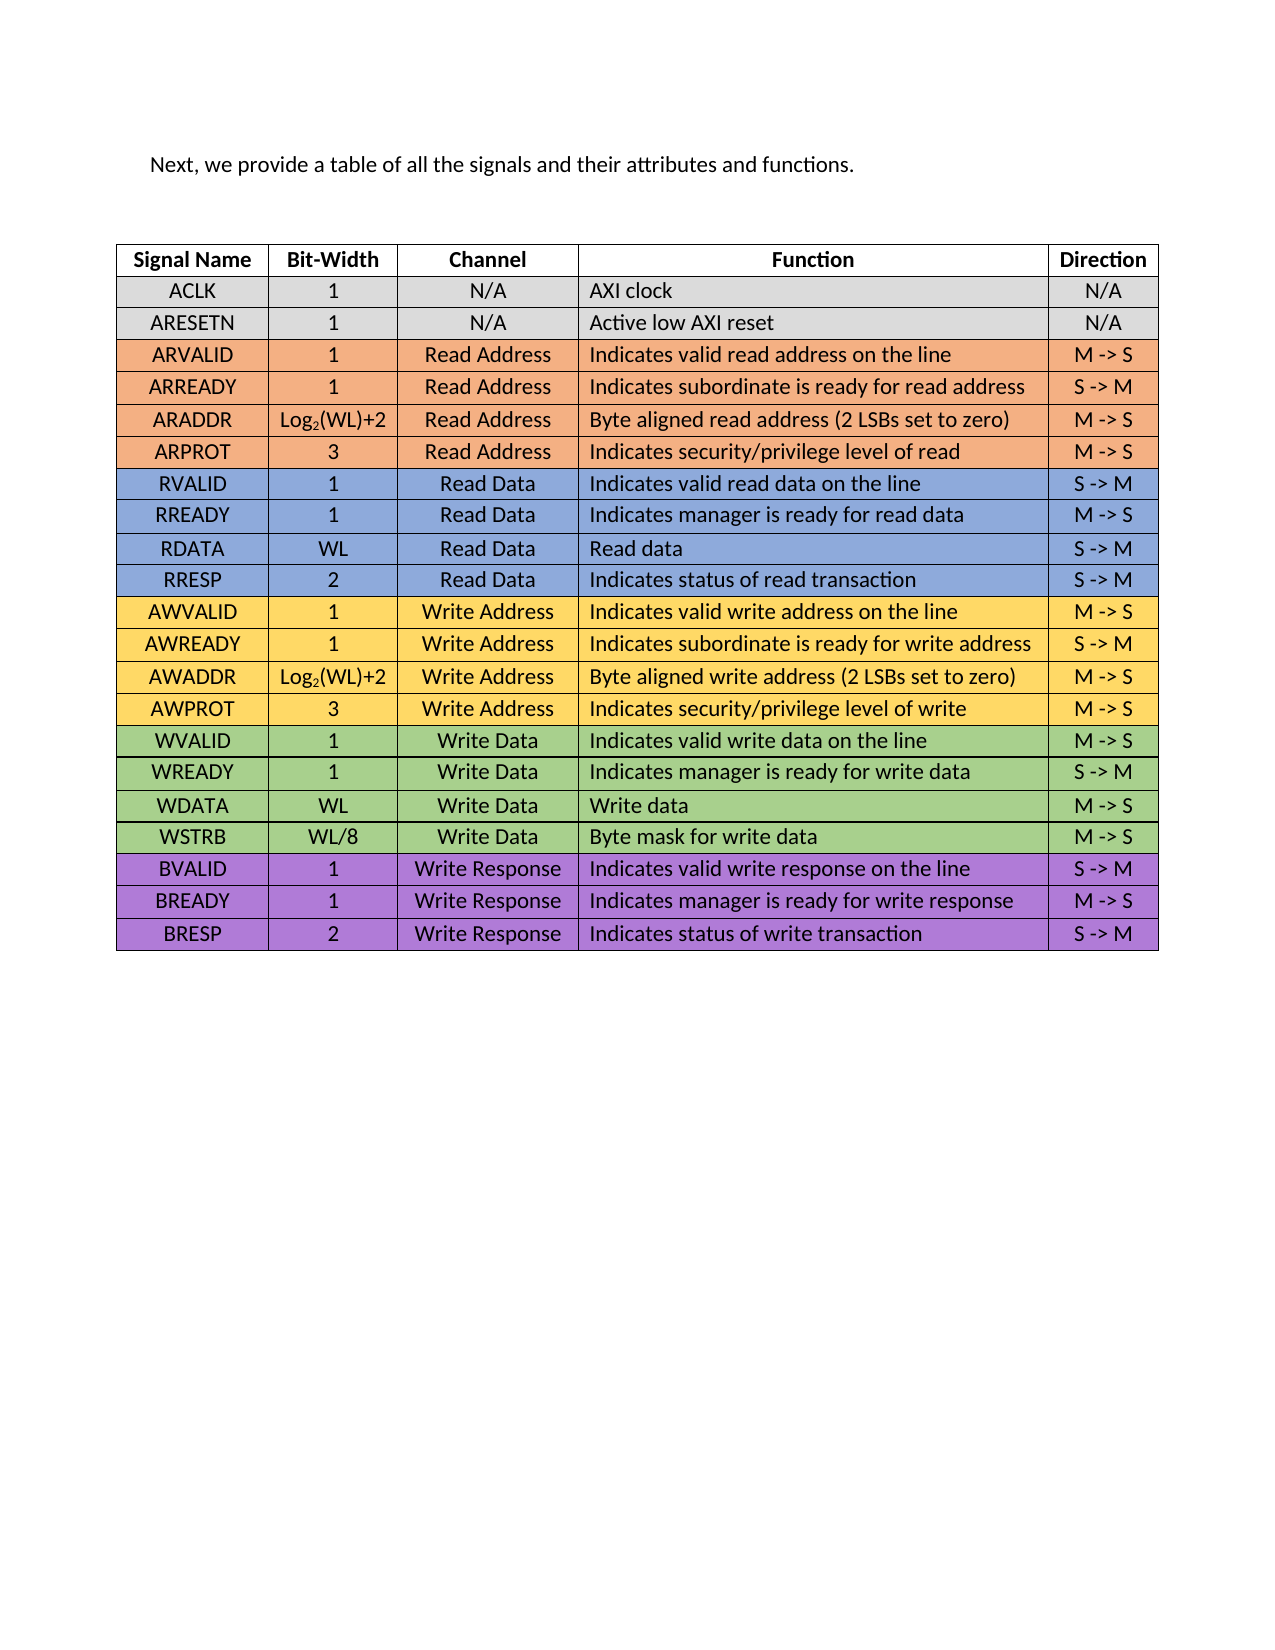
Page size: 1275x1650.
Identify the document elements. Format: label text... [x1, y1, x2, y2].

table_cell BREADY [117, 886, 268, 918]
table_cell WL [269, 534, 397, 564]
table_cell S -> M [1049, 534, 1158, 564]
table_cell 1 [269, 886, 397, 918]
table_cell 1 [269, 629, 397, 661]
table_cell WSTRB [117, 823, 268, 853]
table_cell Write Address [398, 662, 578, 693]
table_cell 3 [269, 437, 397, 468]
table_cell ARVALID [117, 340, 268, 371]
table_cell Write data [579, 791, 1048, 821]
table_cell 1 [269, 500, 397, 533]
table_cell 1 [269, 758, 397, 790]
table_cell Read Data [398, 500, 578, 533]
table_cell M -> S [1049, 791, 1158, 821]
table_cell RVALID [117, 469, 268, 499]
table_cell Read data [579, 534, 1048, 564]
table_cell Active low AXI reset [579, 308, 1048, 339]
table_cell Indicates security/privilege level of write [579, 694, 1048, 725]
table_cell 1 [269, 308, 397, 339]
table_cell S -> M [1049, 469, 1158, 499]
table_cell RRESP [117, 565, 268, 596]
table_header Channel [398, 245, 578, 276]
table_cell Write Data [398, 726, 578, 756]
table_cell S -> M [1049, 565, 1158, 596]
table_cell S -> M [1049, 919, 1158, 950]
table_cell Write Data [398, 823, 578, 853]
table_cell AWPROT [117, 694, 268, 725]
table_cell N/A [1049, 277, 1158, 307]
table_cell Read Address [398, 405, 578, 436]
table_cell BVALID [117, 854, 268, 885]
table_cell S -> M [1049, 854, 1158, 885]
table_cell Indicates valid read address on the line [579, 340, 1048, 371]
table_cell M -> S [1049, 405, 1158, 436]
table_cell BRESP [117, 919, 268, 950]
table_cell 1 [269, 469, 397, 499]
table_cell ARADDR [117, 405, 268, 436]
table_cell 1 [269, 340, 397, 371]
table_cell Read Address [398, 340, 578, 371]
table_cell Indicates manager is ready for write data [579, 758, 1048, 790]
table_cell S -> M [1049, 372, 1158, 404]
table_cell Indicates subordinate is ready for read address [579, 372, 1048, 404]
table_cell Write Address [398, 694, 578, 725]
table_cell RREADY [117, 500, 268, 533]
table_cell 3 [269, 694, 397, 725]
table_cell Indicates subordinate is ready for write address [579, 629, 1048, 661]
table_cell Indicates manager is ready for write response [579, 886, 1048, 918]
table_cell ARPROT [117, 437, 268, 468]
table_cell AWVALID [117, 597, 268, 628]
table_cell 2 [269, 919, 397, 950]
table_cell ARESETN [117, 308, 268, 339]
table_cell M -> S [1049, 694, 1158, 725]
table_cell M -> S [1049, 500, 1158, 533]
table_cell M -> S [1049, 726, 1158, 756]
table_cell Indicates valid write response on the line [579, 854, 1048, 885]
table_cell Byte aligned read address (2 LSBs set to zero) [579, 405, 1048, 436]
table_header Direction [1049, 245, 1158, 276]
table_cell Indicates status of read transaction [579, 565, 1048, 596]
text Next, we provide a table of all the signals and their attributes and functions. [150, 150, 1125, 178]
table_cell 1 [269, 597, 397, 628]
table_cell N/A [398, 308, 578, 339]
table_cell M -> S [1049, 340, 1158, 371]
table_cell AXI clock [579, 277, 1048, 307]
table_cell Write Address [398, 629, 578, 661]
table_cell 2 [269, 565, 397, 596]
table_cell Indicates manager is ready for read data [579, 500, 1048, 533]
table_cell N/A [398, 277, 578, 307]
table_cell S -> M [1049, 758, 1158, 790]
table_cell M -> S [1049, 886, 1158, 918]
table_cell Indicates status of write transaction [579, 919, 1048, 950]
table_cell Indicates valid read data on the line [579, 469, 1048, 499]
table_cell AWADDR [117, 662, 268, 693]
table_cell Write Response [398, 919, 578, 950]
table_header Function [579, 245, 1048, 276]
table_cell AWREADY [117, 629, 268, 661]
table_cell Read Data [398, 534, 578, 564]
table_cell N/A [1049, 308, 1158, 339]
table_cell M -> S [1049, 437, 1158, 468]
table_cell Read Address [398, 437, 578, 468]
table_cell ACLK [117, 277, 268, 307]
table_cell 1 [269, 854, 397, 885]
table_cell Write Data [398, 758, 578, 790]
table_cell Read Address [398, 372, 578, 404]
table_cell Indicates valid write data on the line [579, 726, 1048, 756]
table_cell WVALID [117, 726, 268, 756]
table_cell M -> S [1049, 597, 1158, 628]
table_cell Log2(WL)+2 [269, 405, 397, 436]
table_cell WL [269, 791, 397, 821]
table_cell RDATA [117, 534, 268, 564]
table_cell Byte mask for write data [579, 823, 1048, 853]
table_cell Read Data [398, 469, 578, 499]
table_cell WDATA [117, 791, 268, 821]
table_cell Read Data [398, 565, 578, 596]
table_cell Write Response [398, 886, 578, 918]
table_cell ARREADY [117, 372, 268, 404]
table_cell Indicates security/privilege level of read [579, 437, 1048, 468]
table_cell 1 [269, 372, 397, 404]
table_cell Write Data [398, 791, 578, 821]
table_cell M -> S [1049, 662, 1158, 693]
table_cell WREADY [117, 758, 268, 790]
table_header Bit-Width [269, 245, 397, 276]
table_cell 1 [269, 277, 397, 307]
table_cell Byte aligned write address (2 LSBs set to zero) [579, 662, 1048, 693]
table_cell M -> S [1049, 823, 1158, 853]
table_header Signal Name [117, 245, 268, 276]
table_cell Write Response [398, 854, 578, 885]
table_cell 1 [269, 726, 397, 756]
table_cell Write Address [398, 597, 578, 628]
table_cell Indicates valid write address on the line [579, 597, 1048, 628]
table_cell S -> M [1049, 629, 1158, 661]
table_cell Log2(WL)+2 [269, 662, 397, 693]
table_cell WL/8 [269, 823, 397, 853]
